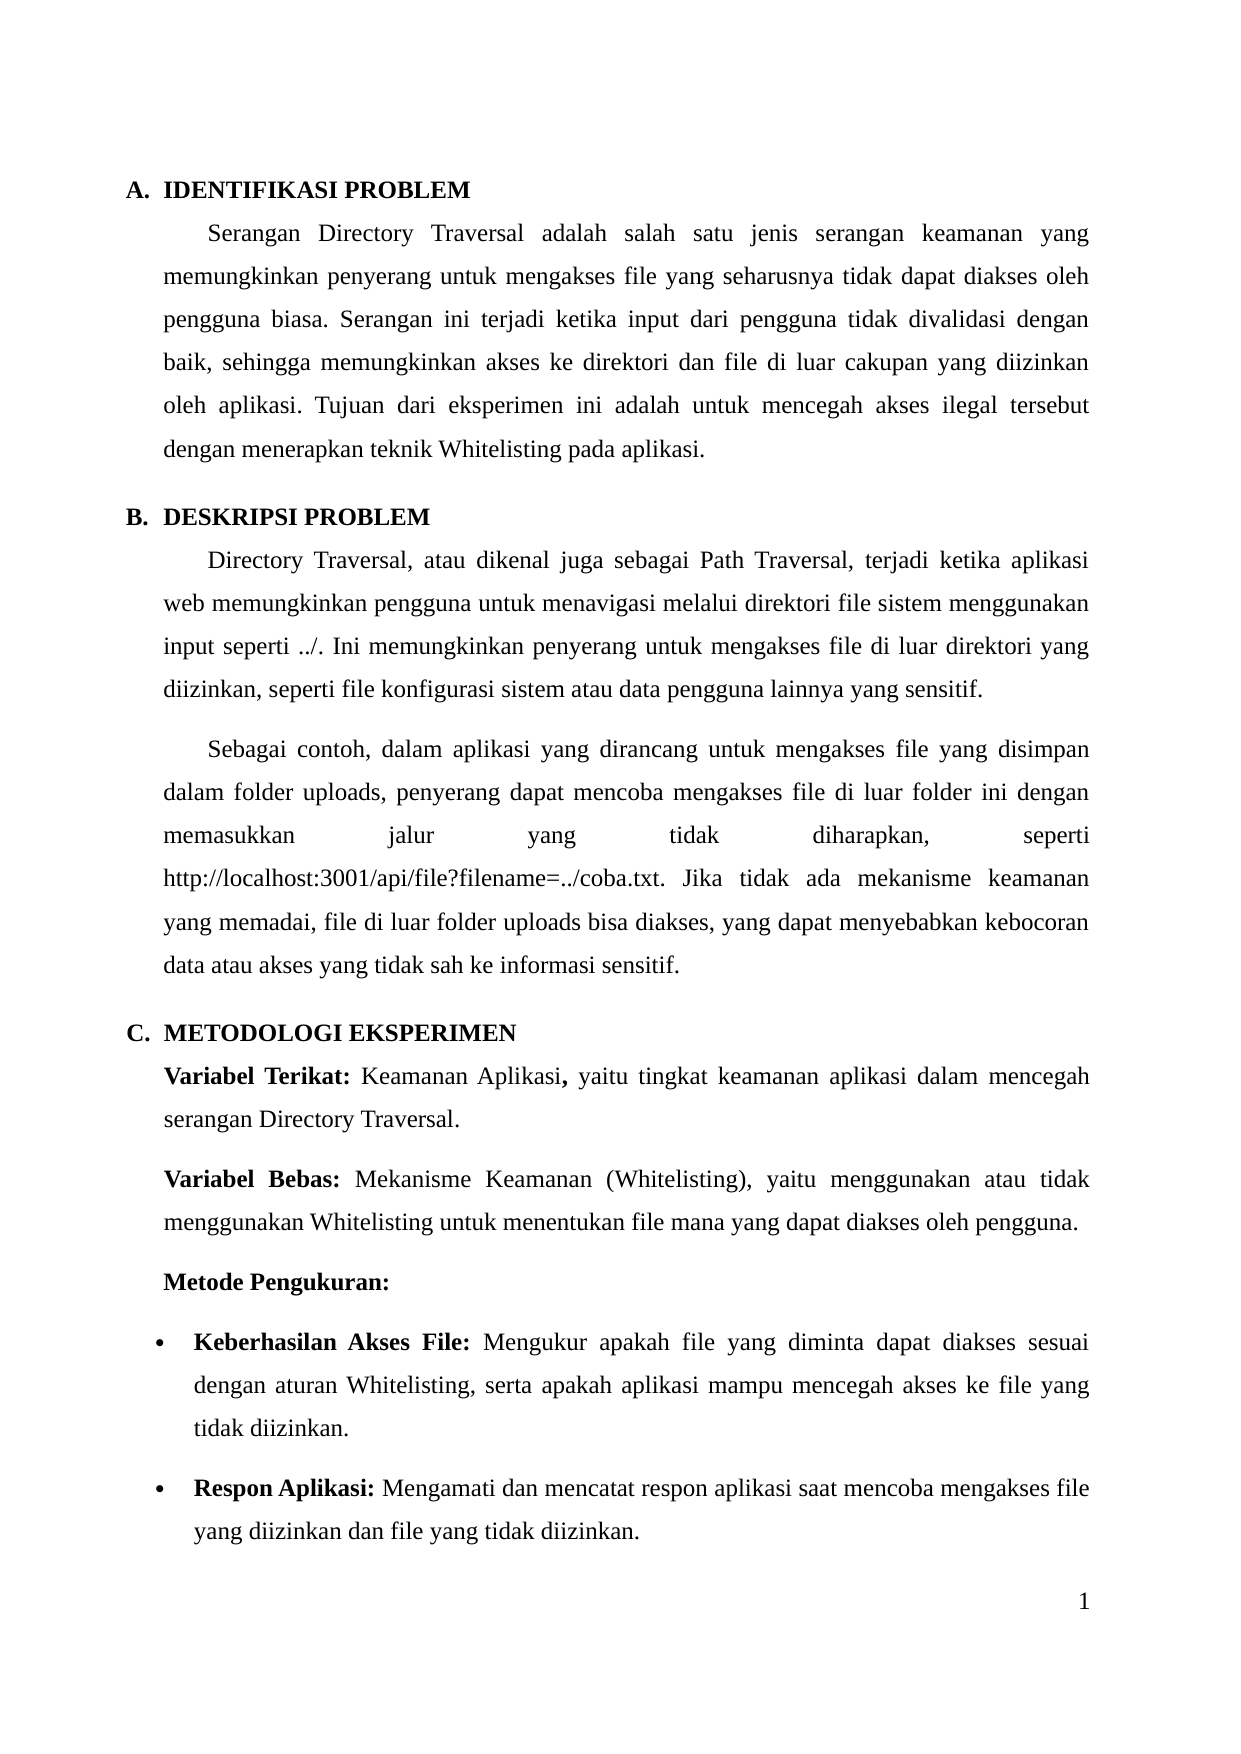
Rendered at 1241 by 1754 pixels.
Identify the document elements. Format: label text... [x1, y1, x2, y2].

list Keberhasilan Akses File: Mengukur apakah file yang diminta dapat diakses sesuai dengan aturan Whitelisting, serta apakah aplikasi mampu mencegah akses ke file yang tidak diizinkan. [156, 1327, 1090, 1442]
text Metode Pengukuran: [163, 1267, 1090, 1296]
text Directory Traversal, atau dikenal juga sebagai Path Traversal, terjadi ketika aplikasi web memungkinkan pengguna untuk menavigasi melalui direktori file sistem menggunakan input seperti ../. Ini memungkinkan penyerang untuk mengakses file di luar direktori yang diizinkan, seperti file konfigurasi sistem atau data pengguna lainnya yang sensitif. [163, 545, 1090, 703]
text Variabel Bebas: Mekanisme Keamanan (Whitelisting), yaitu menggunakan atau tidak menggunakan Whitelisting untuk menentukan file mana yang dapat diakses oleh pengguna. [164, 1164, 1090, 1236]
text Variabel Terikat: Keamanan Aplikasi, yaitu tingkat keamanan aplikasi dalam mencegah serangan Directory Traversal. [164, 1061, 1090, 1133]
subtitle DESKRIPSI PROBLEM [126, 502, 1090, 531]
text Sebagai contoh, dalam aplikasi yang dirancang untuk mengakses file yang disimpan dalam folder uploads, penyerang dapat mencoba mengakses file di luar folder ini dengan memasukkan jalur yang tidak diharapkan, seperti http://localhost:3001/api/file?filename=../coba.txt. Jika tidak ada mekanisme keamanan yang memadai, file di luar folder uploads bisa diakses, yang dapat menyebabkan kebocoran data atau akses yang tidak sah ke informasi sensitif. [163, 734, 1090, 978]
subtitle METODOLOGI EKSPERIMEN [126, 1018, 1090, 1047]
text Serangan Directory Traversal adalah salah satu jenis serangan keamanan yang memungkinkan penyerang untuk mengakses file yang seharusnya tidak dapat diakses oleh pengguna biasa. Serangan ini terjadi ketika input dari pengguna tidak divalidasi dengan baik, sehingga memungkinkan akses ke direktori dan file di luar cakupan yang diizinkan oleh aplikasi. Tujuan dari eksperimen ini adalah untuk mencegah akses ilegal tersebut dengan menerapkan teknik Whitelisting pada aplikasi. [163, 218, 1090, 462]
list Respon Aplikasi: Mengamati dan mencatat respon aplikasi saat mencoba mengakses file yang diizinkan dan file yang tidak diizinkan. [156, 1473, 1090, 1544]
subtitle IDENTIFIKASI PROBLEM [126, 175, 1090, 204]
